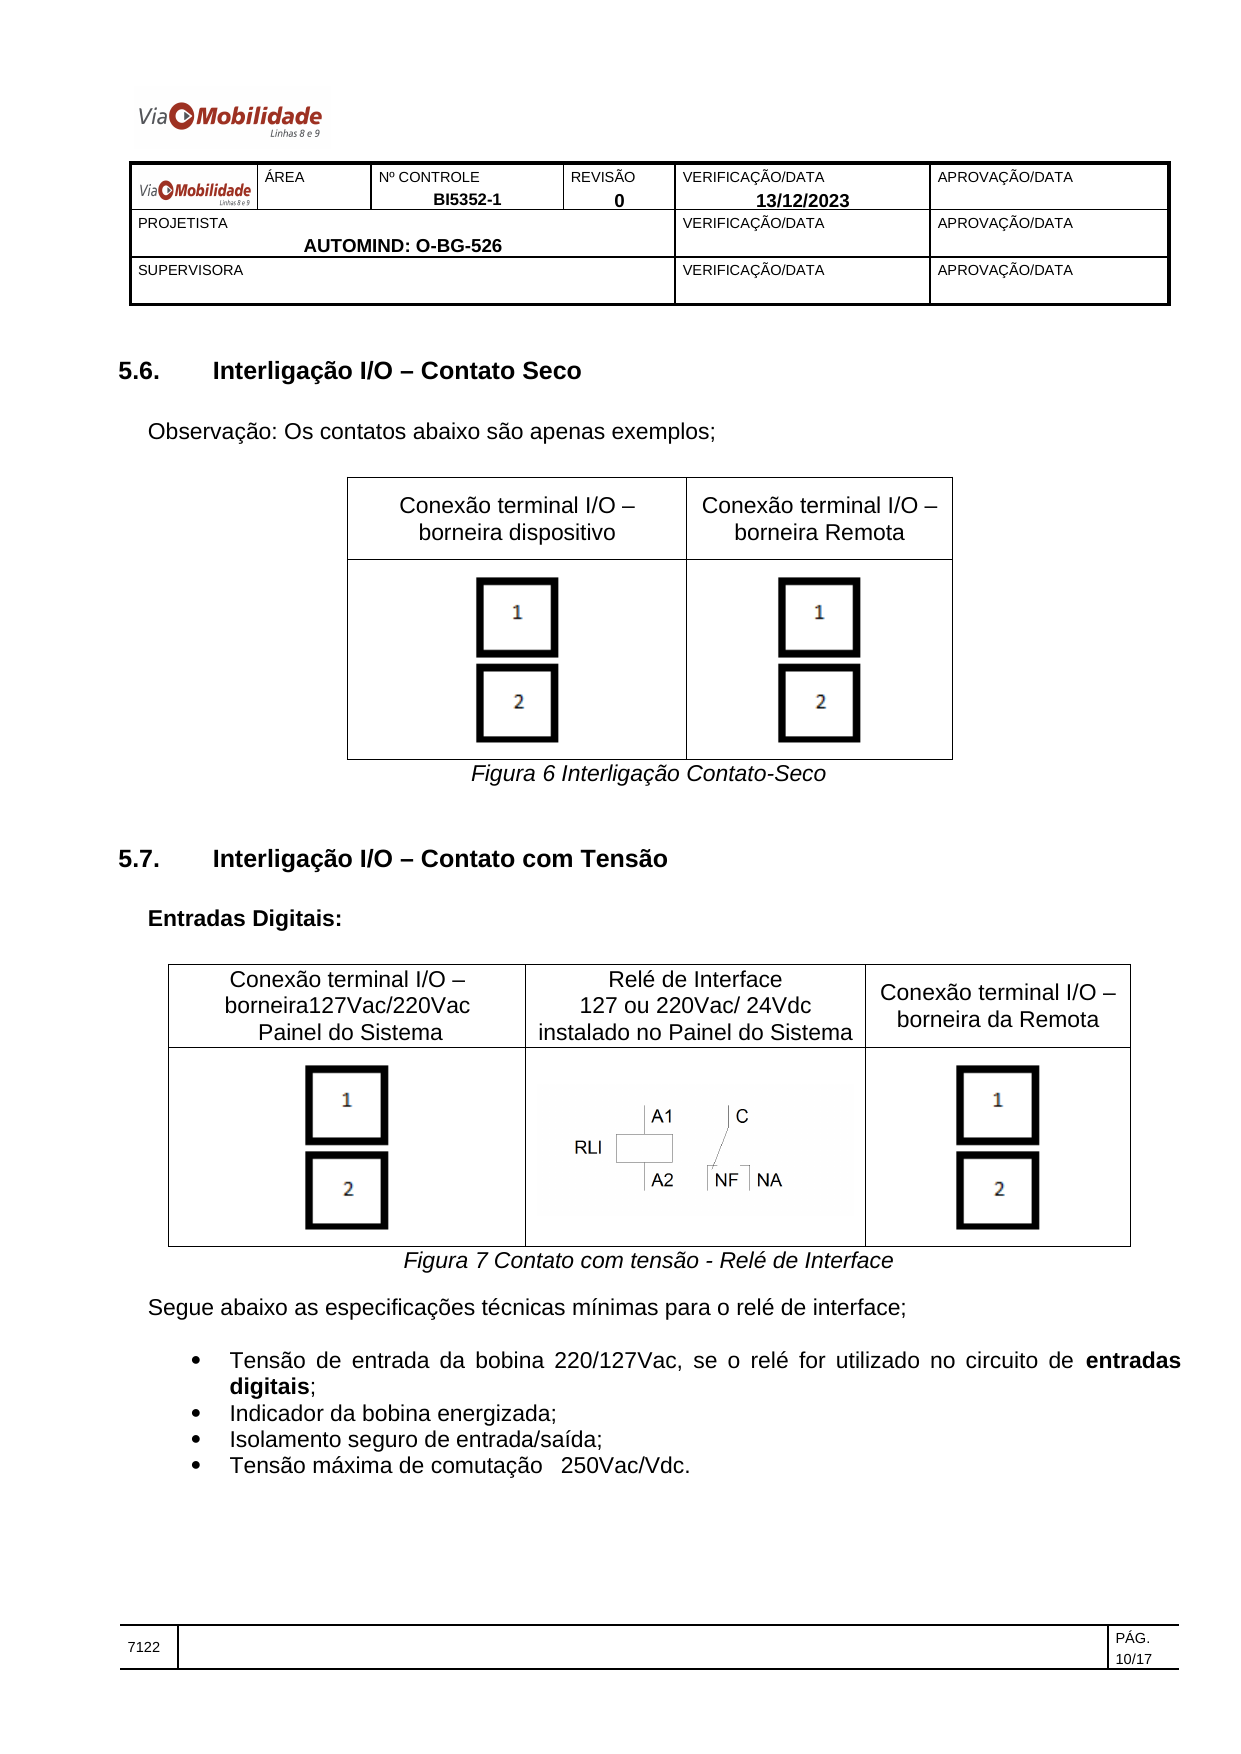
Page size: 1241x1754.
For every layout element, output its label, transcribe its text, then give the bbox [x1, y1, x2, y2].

table_cell [687, 560, 952, 759]
table_cell [866, 1048, 1130, 1246]
table_header Conexão terminal I/O – borneira dispositivo [348, 478, 686, 559]
text Observação: Os contatos abaixo são apenas exemplos; [148, 418, 1152, 444]
picture [774, 573, 865, 752]
table_header Conexão terminal I/O – borneira da Remota [866, 965, 1130, 1047]
subtitle Interligação I/O – Contato Seco [118, 356, 1181, 385]
list Tensão máxima de comutação 250Vac/Vdc. [192, 1452, 1181, 1479]
table_cell [348, 560, 686, 759]
table_header Conexão terminal I/O – borneira127Vac/220Vac Painel do Sistema [169, 965, 525, 1047]
table_cell [526, 1048, 865, 1246]
table_header Conexão terminal I/O – borneira Remota [687, 478, 952, 559]
list Indicador da bobina energizada; [192, 1400, 1181, 1426]
table_cell [169, 1048, 525, 1246]
picture [134, 86, 332, 149]
subtitle Interligação I/O – Contato com Tensão [118, 843, 1181, 872]
picture [952, 1061, 1044, 1239]
list Isolamento seguro de entrada/saída; [192, 1426, 1181, 1452]
text Entradas Digitais: [148, 905, 1152, 931]
text Figura 7 Contato com tensão - Relé de Interface [118, 1247, 1181, 1273]
picture [472, 573, 562, 752]
picture [301, 1061, 393, 1239]
list Tensão de entrada da bobina 220/127Vac, se o relé for utilizado no circuito de entradas digitais; [192, 1347, 1181, 1400]
picture [137, 168, 257, 209]
text Segue abaixo as especificações técnicas mínimas para o relé de interface; [148, 1294, 1152, 1321]
text Figura 6 Interligação Contato-Seco [118, 760, 1181, 786]
picture [536, 1084, 854, 1216]
table_header Relé de Interface 127 ou 220Vac/ 24Vdc instalado no Painel do Sistema [526, 965, 865, 1047]
